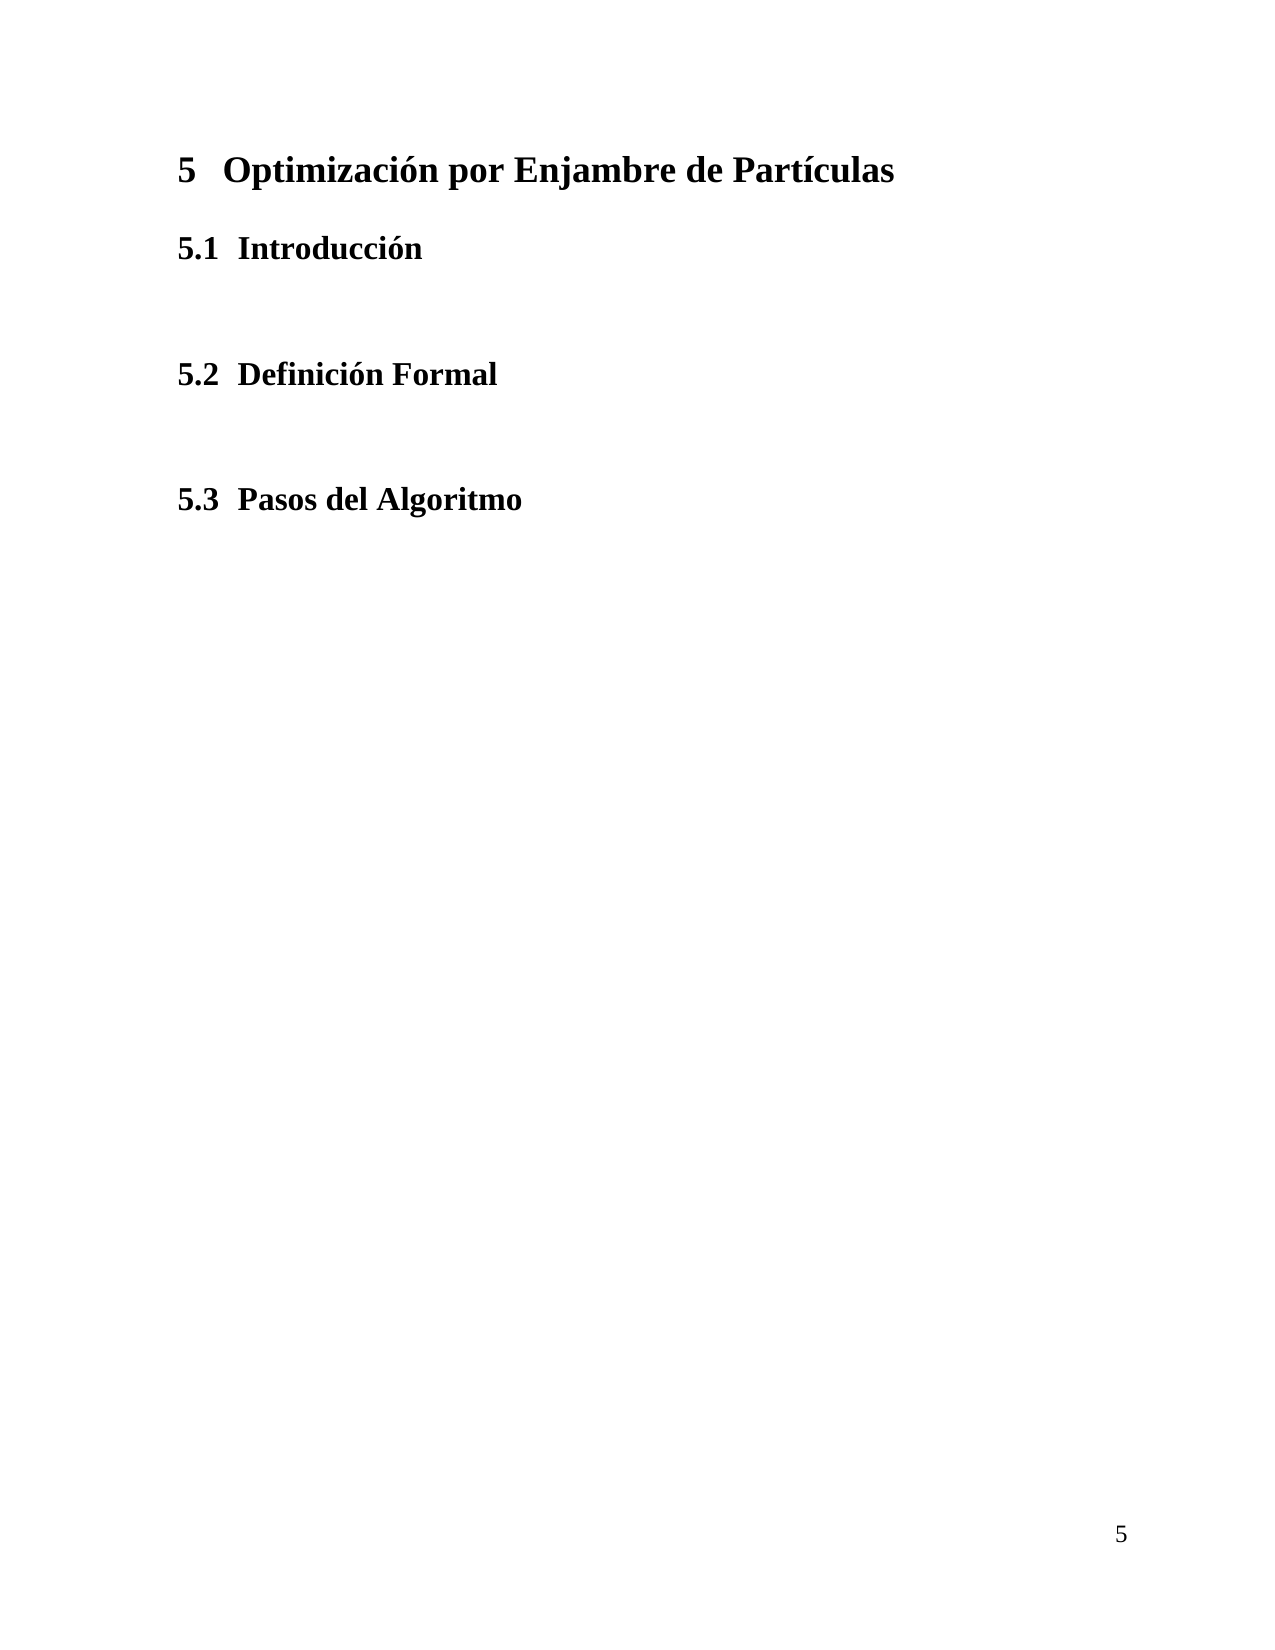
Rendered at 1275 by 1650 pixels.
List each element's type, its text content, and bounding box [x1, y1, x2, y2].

subtitle Optimización por Enjambre de Partículas [177, 148, 1127, 191]
subtitle Pasos del Algoritmo [177, 479, 1127, 517]
subtitle Introducción [177, 228, 1127, 267]
subtitle Definición Formal [177, 354, 1127, 392]
